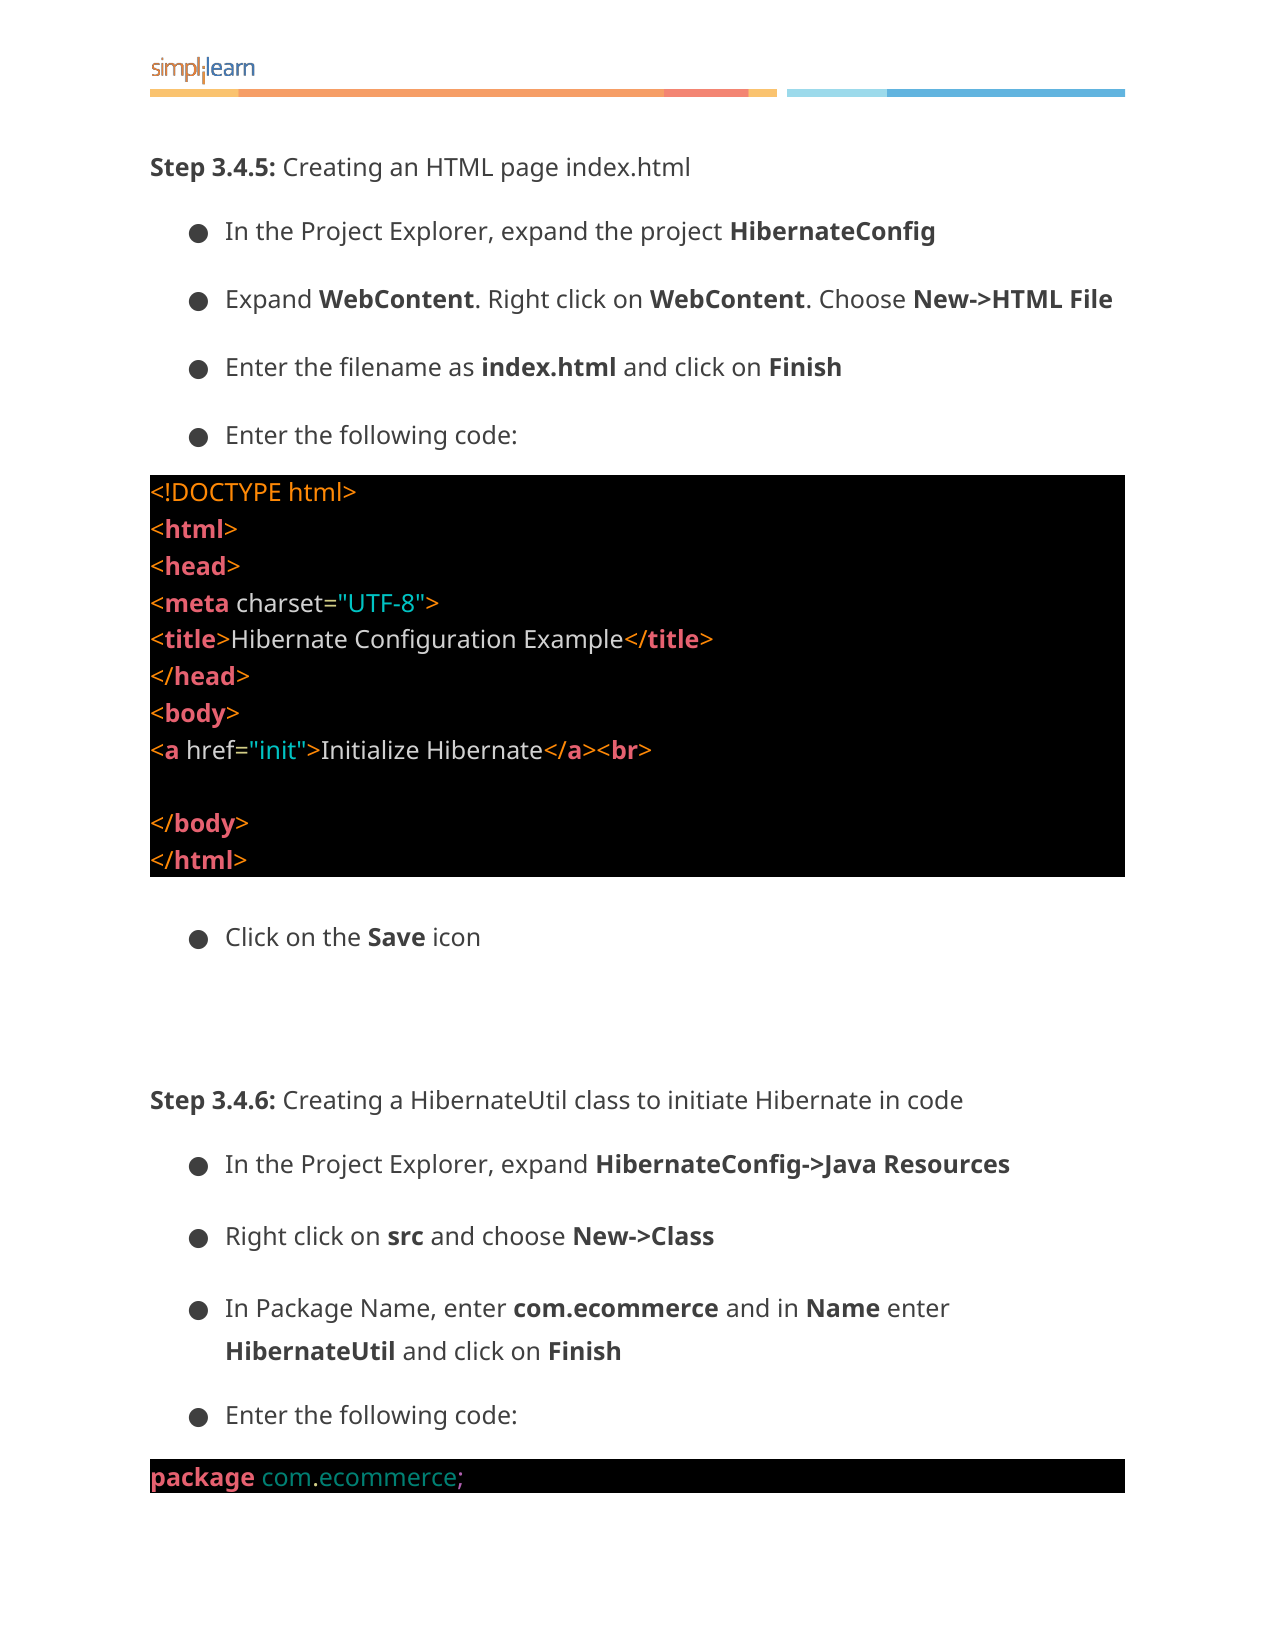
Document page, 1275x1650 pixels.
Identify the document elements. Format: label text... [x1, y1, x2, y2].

list Click on the Save icon [187, 909, 1125, 960]
text <head> [150, 549, 1125, 583]
text </html> [150, 843, 1125, 877]
list Right click on src and choose New->Class [187, 1208, 1125, 1259]
list In the Project Explorer, expand HibernateConfig->Java Resources [187, 1136, 1125, 1187]
list Enter the filename as index.html and click on Finish [187, 339, 1125, 391]
text </head> [150, 659, 1125, 693]
list In Package Name, enter com.ecommerce and in Name enter HibernateUtil and click on Finish [187, 1280, 1125, 1368]
text package com.ecommerce; [150, 1459, 1125, 1493]
text <body> [150, 696, 1125, 730]
text <a href="init">Initialize Hibernate</a><br> [150, 732, 1125, 767]
list Enter the following code: [187, 1387, 1125, 1439]
text Step 3.4.5: Creating an HTML page index.html [150, 150, 1125, 184]
text <title>Hibernate Configuration Example</title> [150, 622, 1125, 656]
list Expand WebContent. Right click on WebContent. Choose New->HTML File [187, 271, 1125, 323]
text <!DOCTYPE html> [150, 475, 1125, 509]
text </body> [150, 806, 1125, 840]
picture [150, 52, 1125, 97]
text <meta charset="UTF-8"> [150, 585, 1125, 619]
list Enter the following code: [187, 407, 1125, 458]
text Step 3.4.6: Creating a HibernateUtil class to initiate Hibernate in code [150, 1082, 1125, 1116]
list In the Project Explorer, expand the project HibernateConfig [187, 203, 1125, 255]
text <html> [150, 512, 1125, 546]
